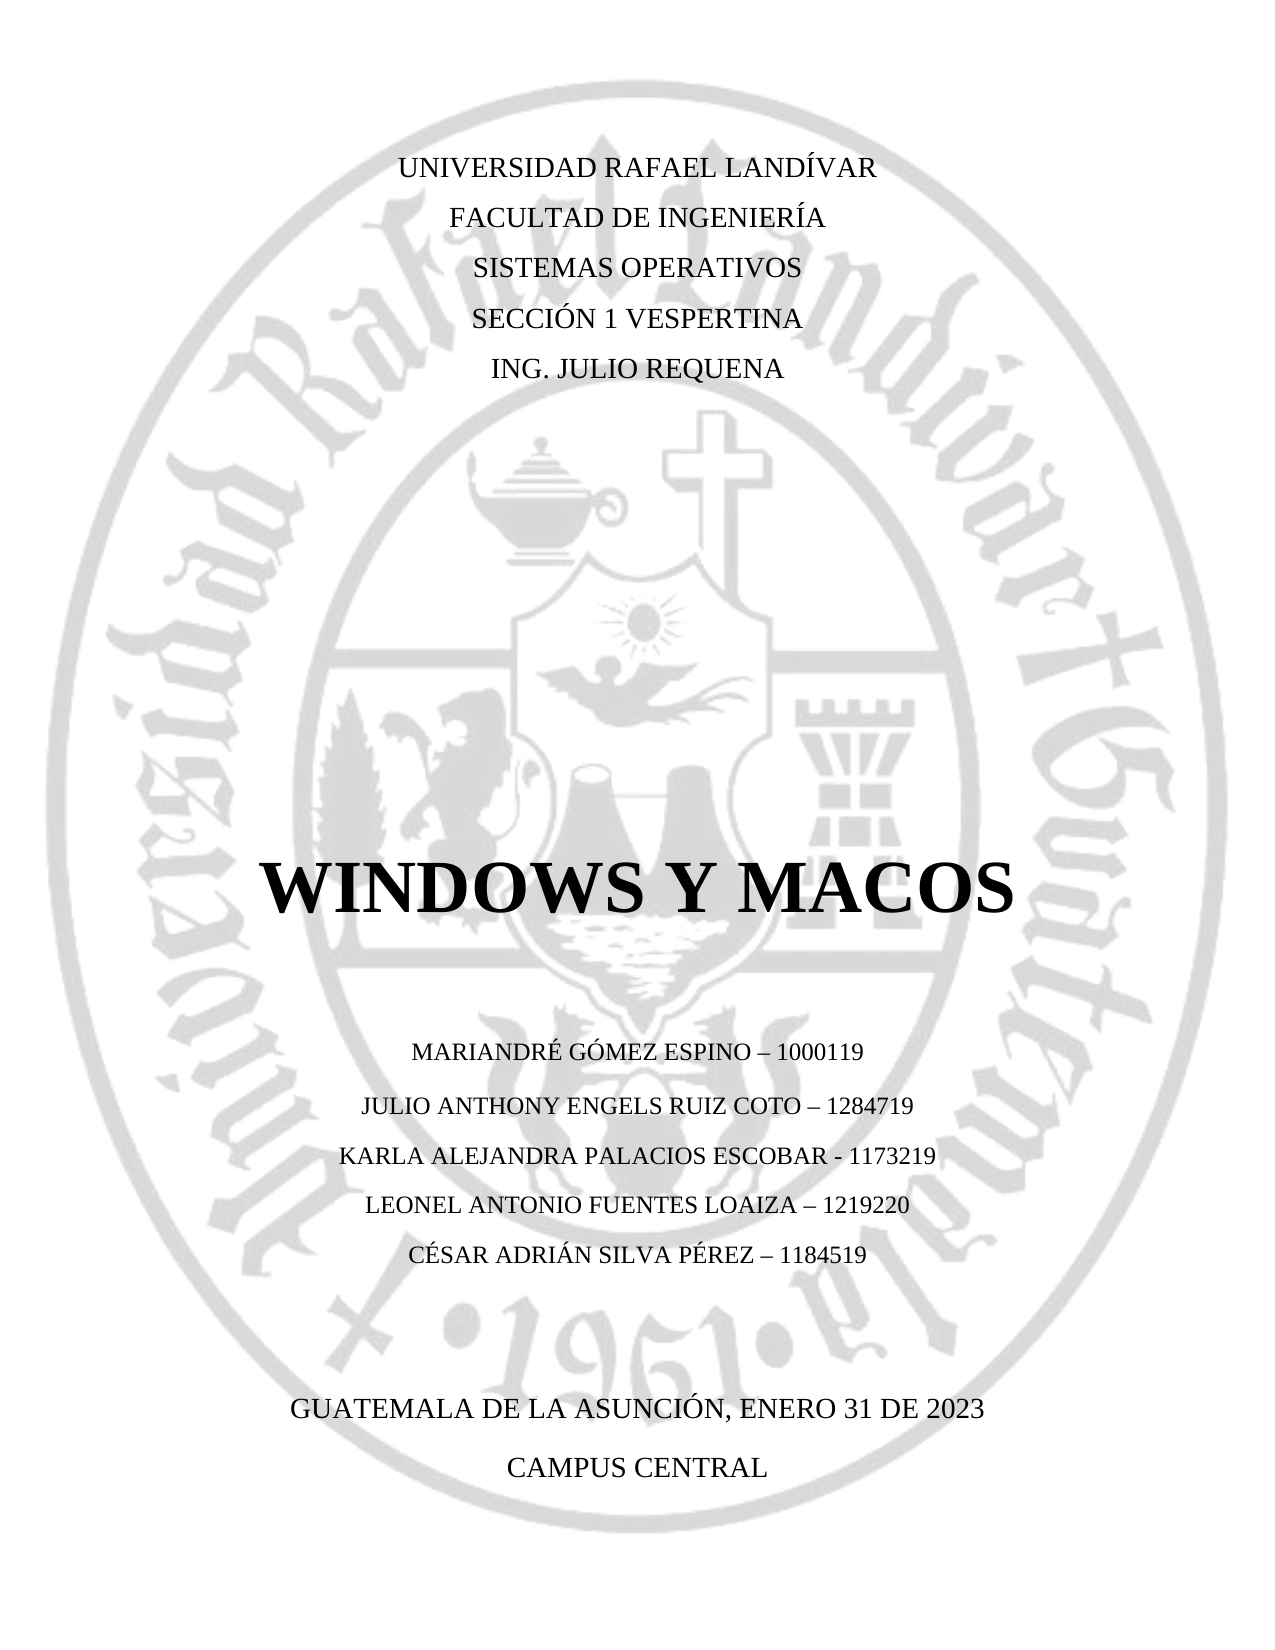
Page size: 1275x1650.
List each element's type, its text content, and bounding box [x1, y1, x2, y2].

text GUATEMALA DE LA ASUNCIÓN, ENERO 31 DE 2023 [150, 1391, 1125, 1425]
text CÉSAR ADRIÁN SILVA PÉREZ – 1184519 [150, 1240, 1125, 1269]
text LEONEL ANTONIO FUENTES LOAIZA – 1219220 [150, 1190, 1125, 1219]
text UNIVERSIDAD RAFAEL LANDÍVAR [150, 150, 1125, 183]
text FACULTAD DE INGENIERÍA [150, 200, 1125, 234]
text WINDOWS Y MACOS [150, 842, 1125, 984]
text SISTEMAS OPERATIVOS [150, 251, 1125, 284]
text MARIANDRÉ GÓMEZ ESPINO – 1000119 [150, 1009, 1125, 1066]
text CAMPUS CENTRAL [150, 1450, 1125, 1483]
text SECCIÓN 1 VESPERTINA [150, 301, 1125, 334]
text ING. JULIO REQUENA [150, 351, 1125, 385]
text JULIO ANTHONY ENGELS RUIZ COTO – 1284719 [150, 1091, 1125, 1120]
text KARLA ALEJANDRA PALACIOS ESCOBAR - 1173219 [150, 1141, 1125, 1169]
